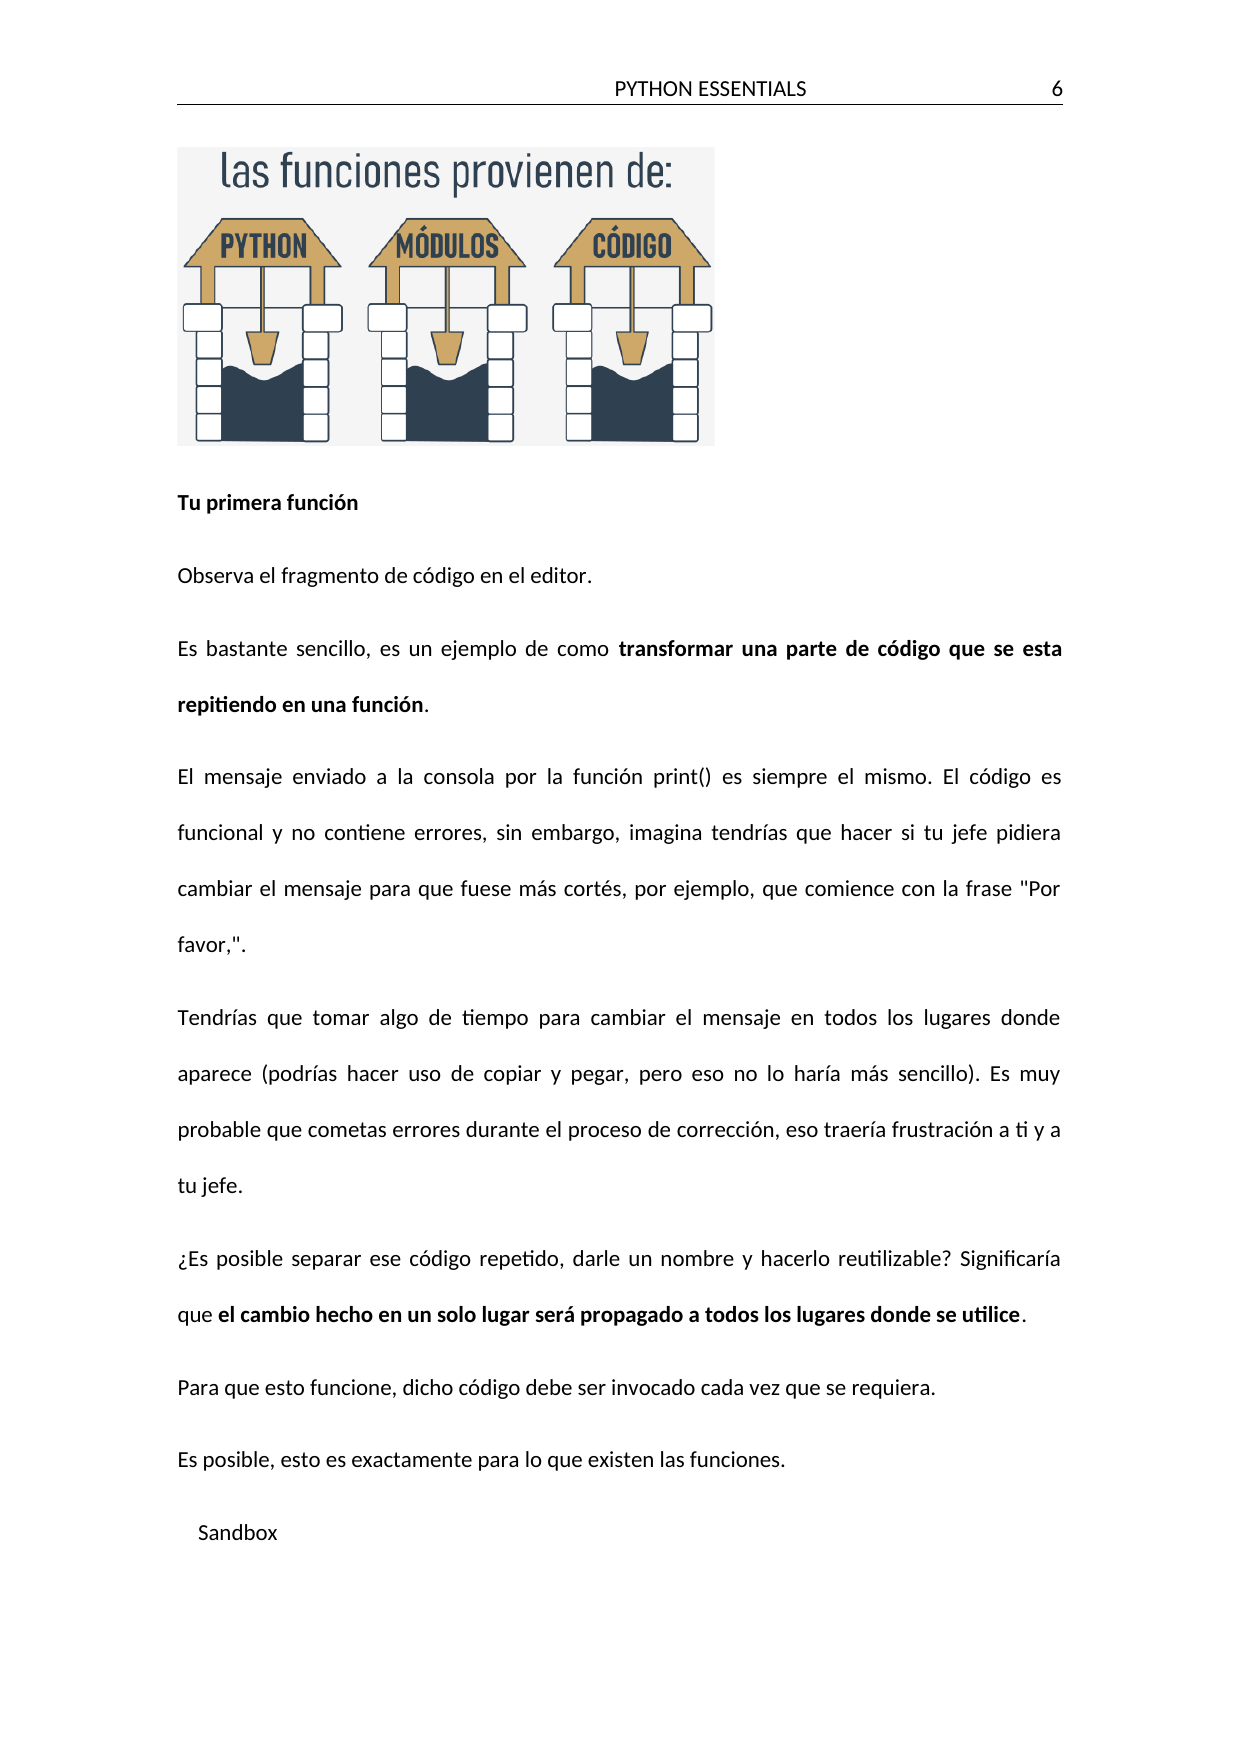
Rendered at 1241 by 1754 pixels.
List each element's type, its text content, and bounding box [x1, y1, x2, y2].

text Tendrías que tomar algo de tiempo para cambiar el mensaje en todos los lugares donde aparece (podrías hacer uso de copiar y pegar, pero eso no lo haría más sencillo). Es muy probable que cometas errores durante el proceso de corrección, eso traería frustración a ti y a tu jefe. [177, 1003, 1063, 1199]
text Es posible, esto es exactamente para lo que existen las funciones. [177, 1446, 1063, 1473]
text Tu primera función [177, 488, 1063, 516]
text Observa el fragmento de código en el editor. [177, 561, 1063, 589]
picture [177, 147, 715, 446]
text Es bastante sencillo, es un ejemplo de como transformar una parte de código que se esta repitiendo en una función. [177, 634, 1063, 718]
text El mensaje enviado a la consola por la función print() es siempre el mismo. El código es funcional y no contiene errores, sin embargo, imagina tendrías que hacer si tu jefe pidiera cambiar el mensaje para que fuese más cortés, por ejemplo, que comience con la frase "Por favor,". [177, 762, 1063, 958]
text Para que esto funcione, dicho código debe ser invocado cada vez que se requiera. [177, 1373, 1063, 1401]
text ¿Es posible separar ese código repetido, darle un nombre y hacerlo reutilizable? Significaría que el cambio hecho en un solo lugar será propagado a todos los lugares donde se utilice. [177, 1244, 1063, 1328]
text Sandbox [177, 1518, 1063, 1546]
